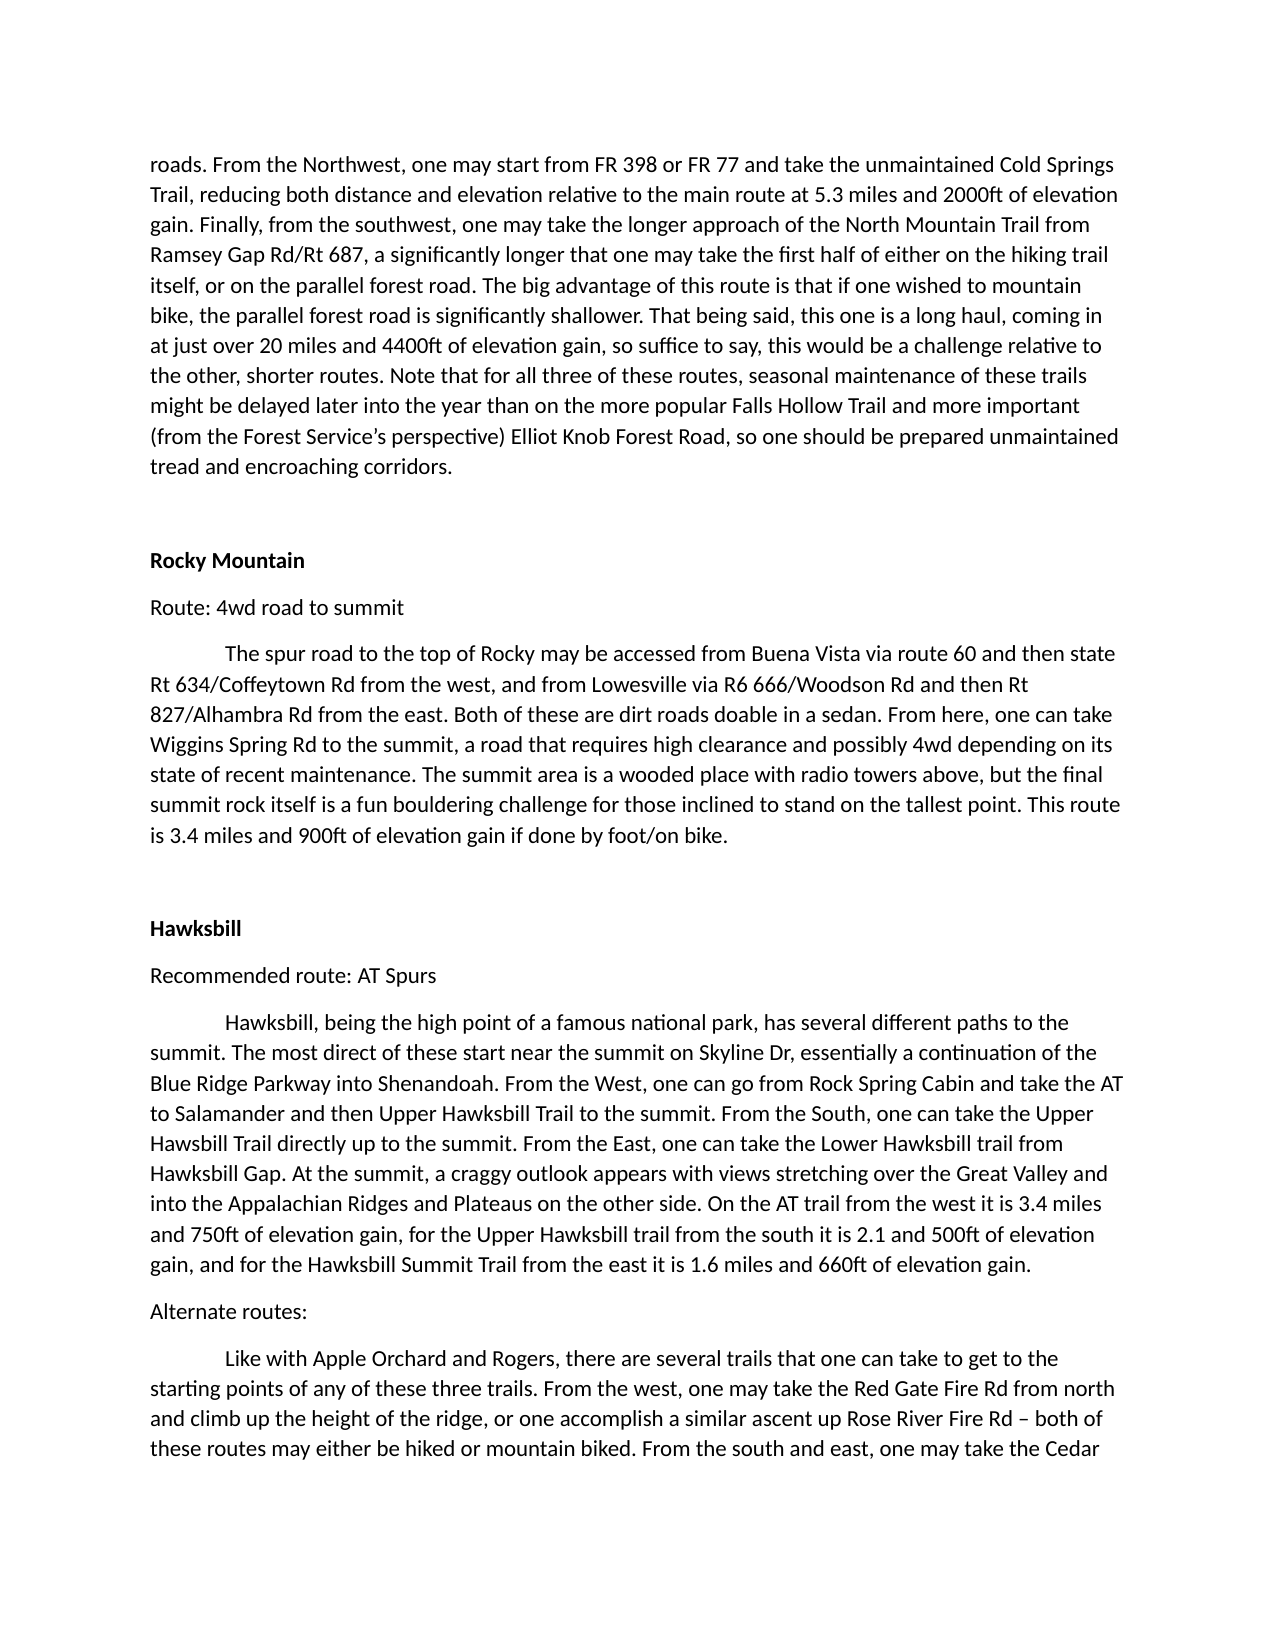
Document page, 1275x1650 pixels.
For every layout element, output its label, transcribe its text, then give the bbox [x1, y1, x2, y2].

text Hawksbill [150, 914, 1125, 943]
text Recommended route: AT Spurs [150, 961, 1125, 989]
text The spur road to the top of Rocky may be accessed from Buena Vista via route 60 and then state Rt 634/Coffeytown Rd from the west, and from Lowesville via R6 666/Woodson Rd and then Rt 827/Alhambra Rd from the east. Both of these are dirt roads doable in a sedan. From here, one can take Wiggins Spring Rd to the summit, a road that requires high clearance and possibly 4wd depending on its state of recent maintenance. The summit area is a wooded place with radio towers above, but the final summit rock itself is a fun bouldering challenge for those inclined to stand on the tallest point. This route is 3.4 miles and 900ft of elevation gain if done by foot/on bike. [150, 639, 1125, 849]
text Hawksbill, being the high point of a famous national park, has several different paths to the summit. The most direct of these start near the summit on Skyline Dr, essentially a continuation of the Blue Ridge Parkway into Shenandoah. From the West, one can go from Rock Spring Cabin and take the AT to Salamander and then Upper Hawksbill Trail to the summit. From the South, one can take the Upper Hawsbill Trail directly up to the summit. From the East, one can take the Lower Hawksbill trail from Hawksbill Gap. At the summit, a craggy outlook appears with views stretching over the Great Valley and into the Appalachian Ridges and Plateaus on the other side. On the AT trail from the west it is 3.4 miles and 750ft of elevation gain, for the Upper Hawksbill trail from the south it is 2.1 and 500ft of elevation gain, and for the Hawksbill Summit Trail from the east it is 1.6 miles and 660ft of elevation gain. [150, 1008, 1125, 1278]
text Rocky Mountain [150, 546, 1125, 574]
text Alternate routes: [150, 1297, 1125, 1325]
text Route: 4wd road to summit [150, 593, 1125, 621]
